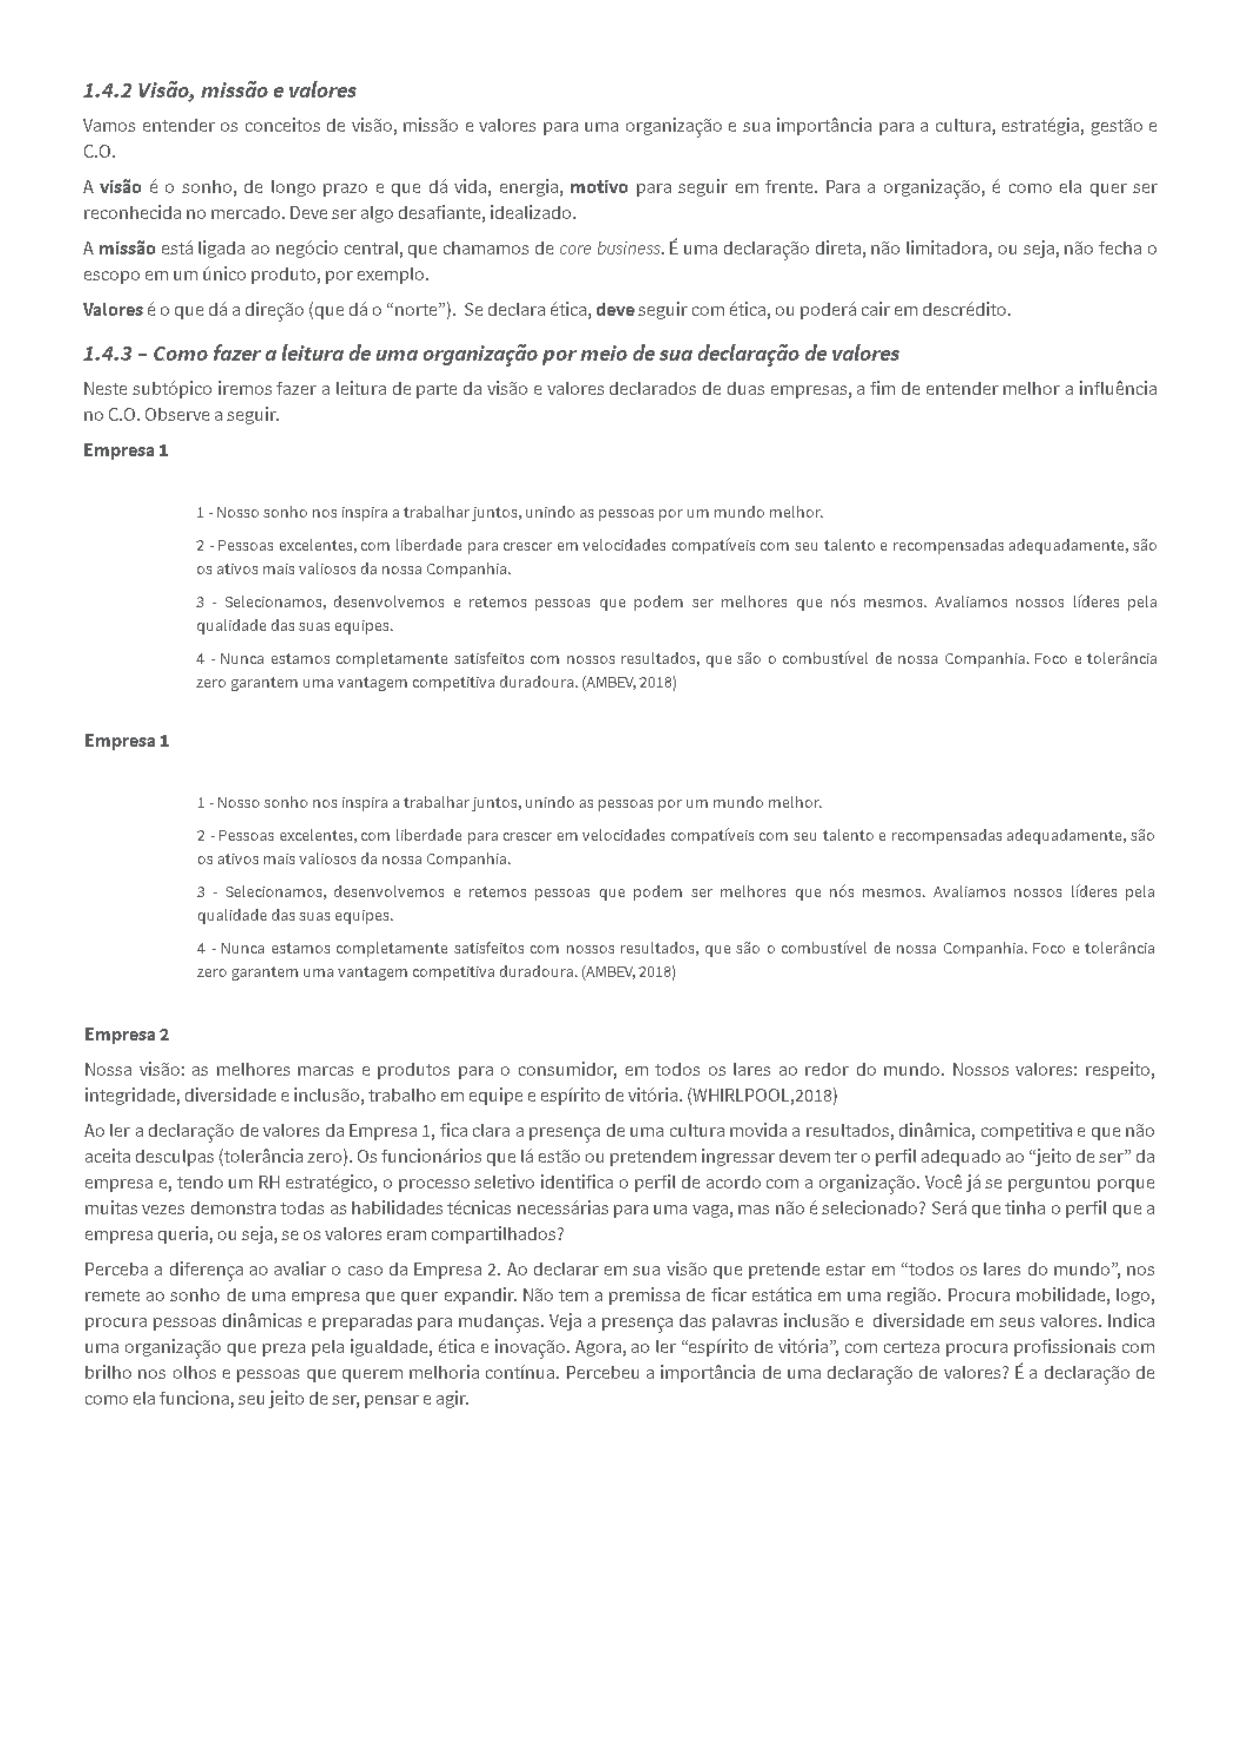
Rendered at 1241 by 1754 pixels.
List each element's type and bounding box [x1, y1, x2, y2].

picture [75, 75, 1166, 703]
picture [75, 721, 1166, 1413]
